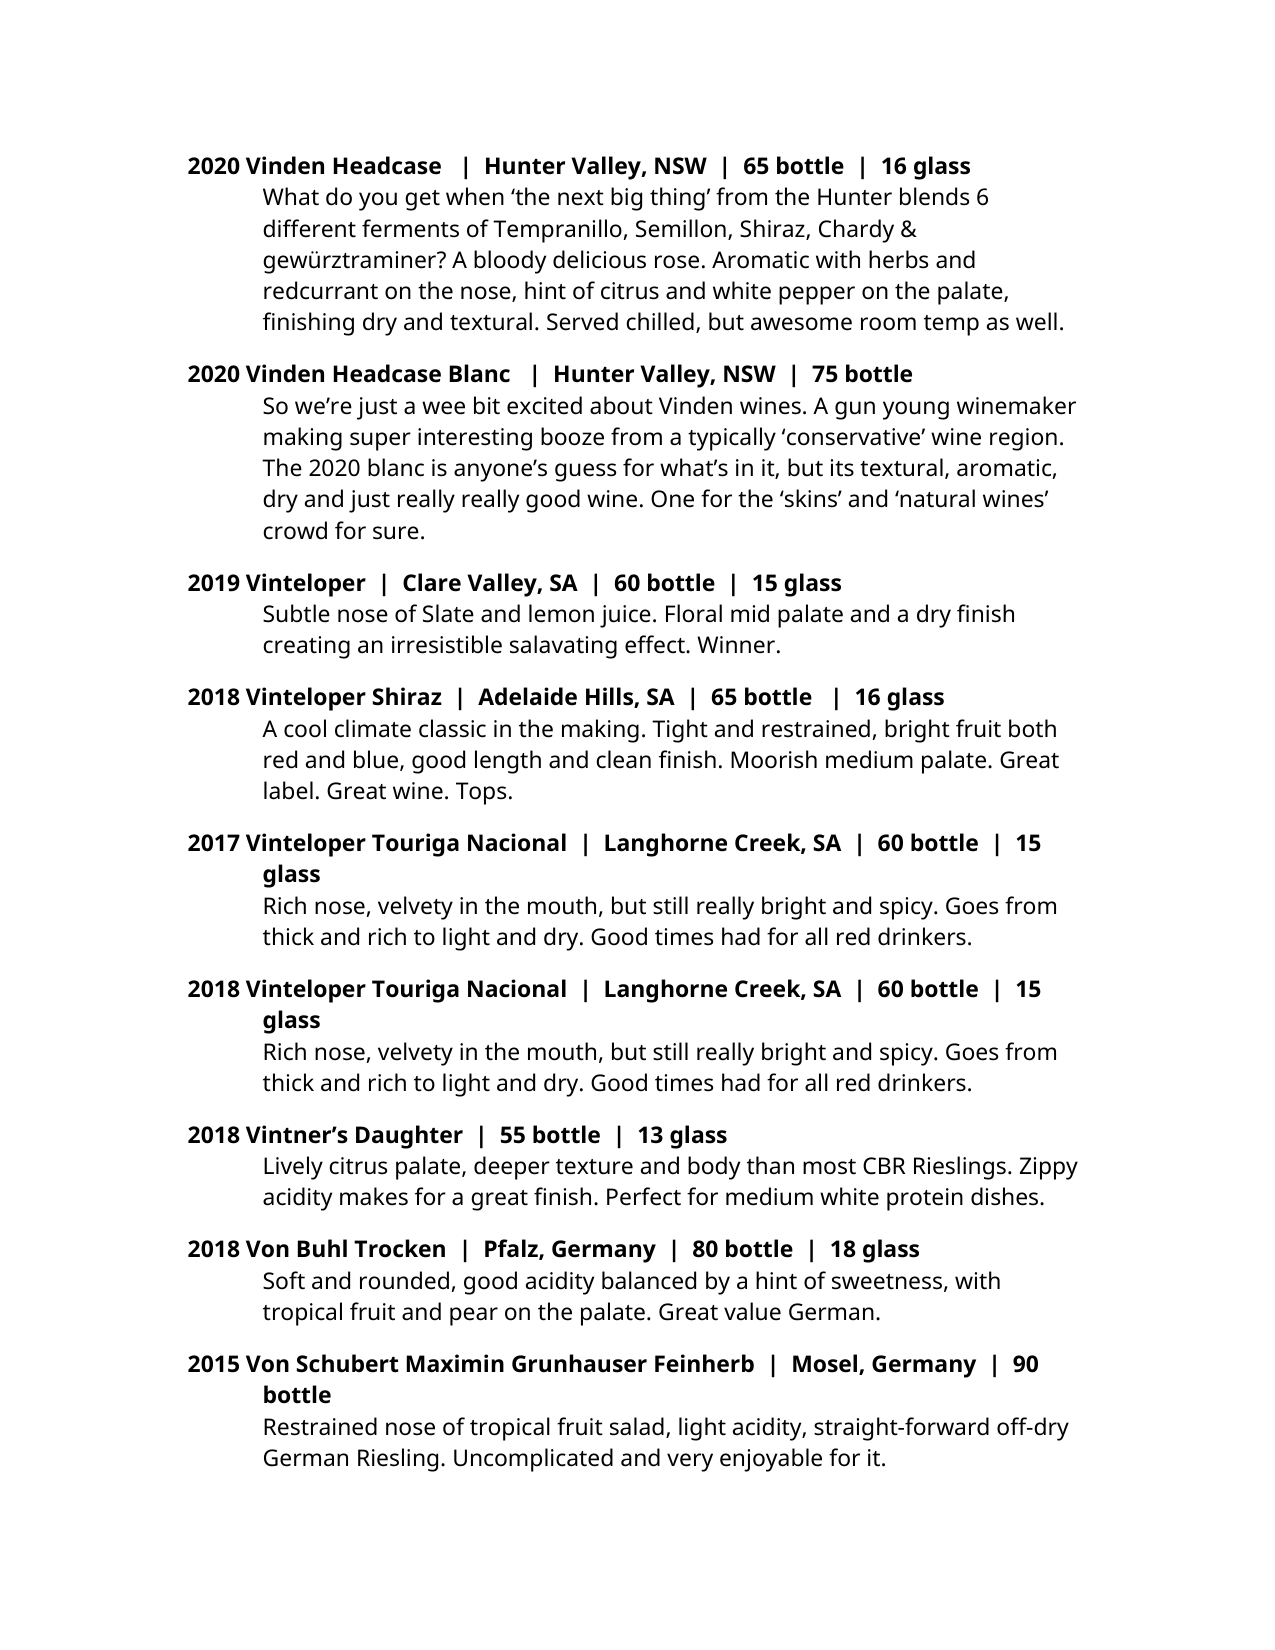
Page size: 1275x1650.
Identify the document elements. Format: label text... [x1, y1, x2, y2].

text 2017 Vinteloper Touriga Nacional | Langhorne Creek, SA | 60 bottle | 15 glass Rich nose, velvety in the mouth, but still really bright and spicy. Goes from thick and rich to light and dry. Good times had for all red drinkers. [187, 827, 1087, 952]
text 2018 Von Buhl Trocken | Pfalz, Germany | 80 bottle | 18 glass Soft and rounded, good acidity balanced by a hint of sweetness, with tropical fruit and pear on the palate. Great value German. [187, 1233, 1087, 1327]
text 2018 Vintner’s Daughter | 55 bottle | 13 glass Lively citrus palate, deeper texture and body than most CBR Rieslings. Zippy acidity makes for a great finish. Perfect for medium white protein dishes. [187, 1119, 1087, 1212]
text 2018 Vinteloper Shiraz | Adelaide Hills, SA | 65 bottle | 16 glass A cool climate classic in the making. Tight and restrained, bright fruit both red and blue, good length and clean finish. Moorish medium palate. Great label. Great wine. Tops. [187, 681, 1087, 806]
text 2020 Vinden Headcase Blanc | Hunter Valley, NSW | 75 bottle So we’re just a wee bit excited about Vinden wines. A gun young winemaker making super interesting booze from a typically ‘conservative’ wine region. The 2020 blanc is anyone’s guess for what’s in it, but its textural, aromatic, dry and just really really good wine. One for the ‘skins’ and ‘natural wines’ crowd for sure. [187, 358, 1087, 546]
text 2019 Vinteloper | Clare Valley, SA | 60 bottle | 15 glass Subtle nose of Slate and lemon juice. Floral mid palate and a dry finish creating an irresistible salavating effect. Winner. [187, 567, 1087, 660]
text 2015 Von Schubert Maximin Grunhauser Feinherb | Mosel, Germany | 90 bottle Restrained nose of tropical fruit salad, light acidity, straight-forward off-dry German Riesling. Uncomplicated and very enjoyable for it. [187, 1348, 1087, 1473]
text 2020 Vinden Headcase | Hunter Valley, NSW | 65 bottle | 16 glass What do you get when ‘the next big thing’ from the Hunter blends 6 different ferments of Tempranillo, Semillon, Shiraz, Chardy & gewürztraminer? A bloody delicious rose. Aromatic with herbs and redcurrant on the nose, hint of citrus and white pepper on the palate, finishing dry and textural. Served chilled, but awesome room temp as well. [187, 150, 1087, 337]
text 2018 Vinteloper Touriga Nacional | Langhorne Creek, SA | 60 bottle | 15 glass Rich nose, velvety in the mouth, but still really bright and spicy. Goes from thick and rich to light and dry. Good times had for all red drinkers. [187, 973, 1087, 1098]
